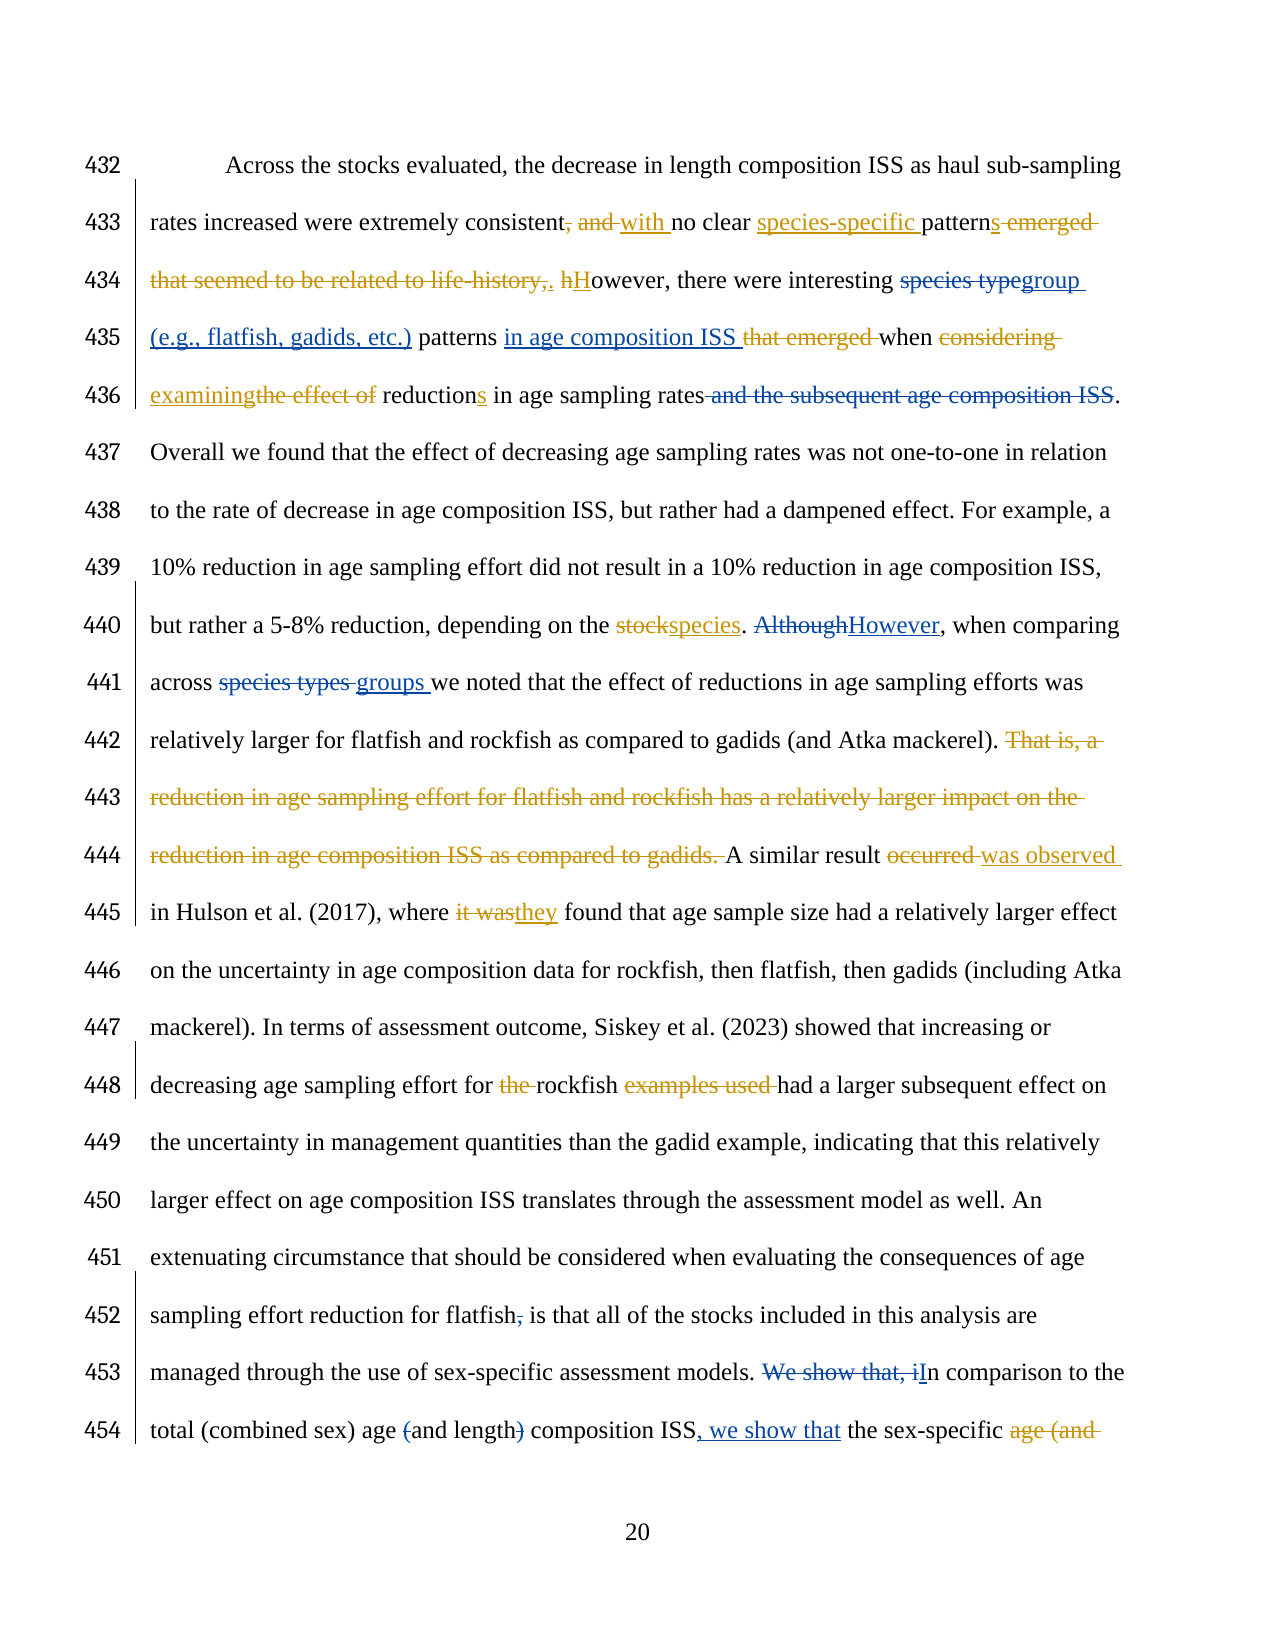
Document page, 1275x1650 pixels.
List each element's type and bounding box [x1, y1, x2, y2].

text [150, 150, 1125, 1444]
